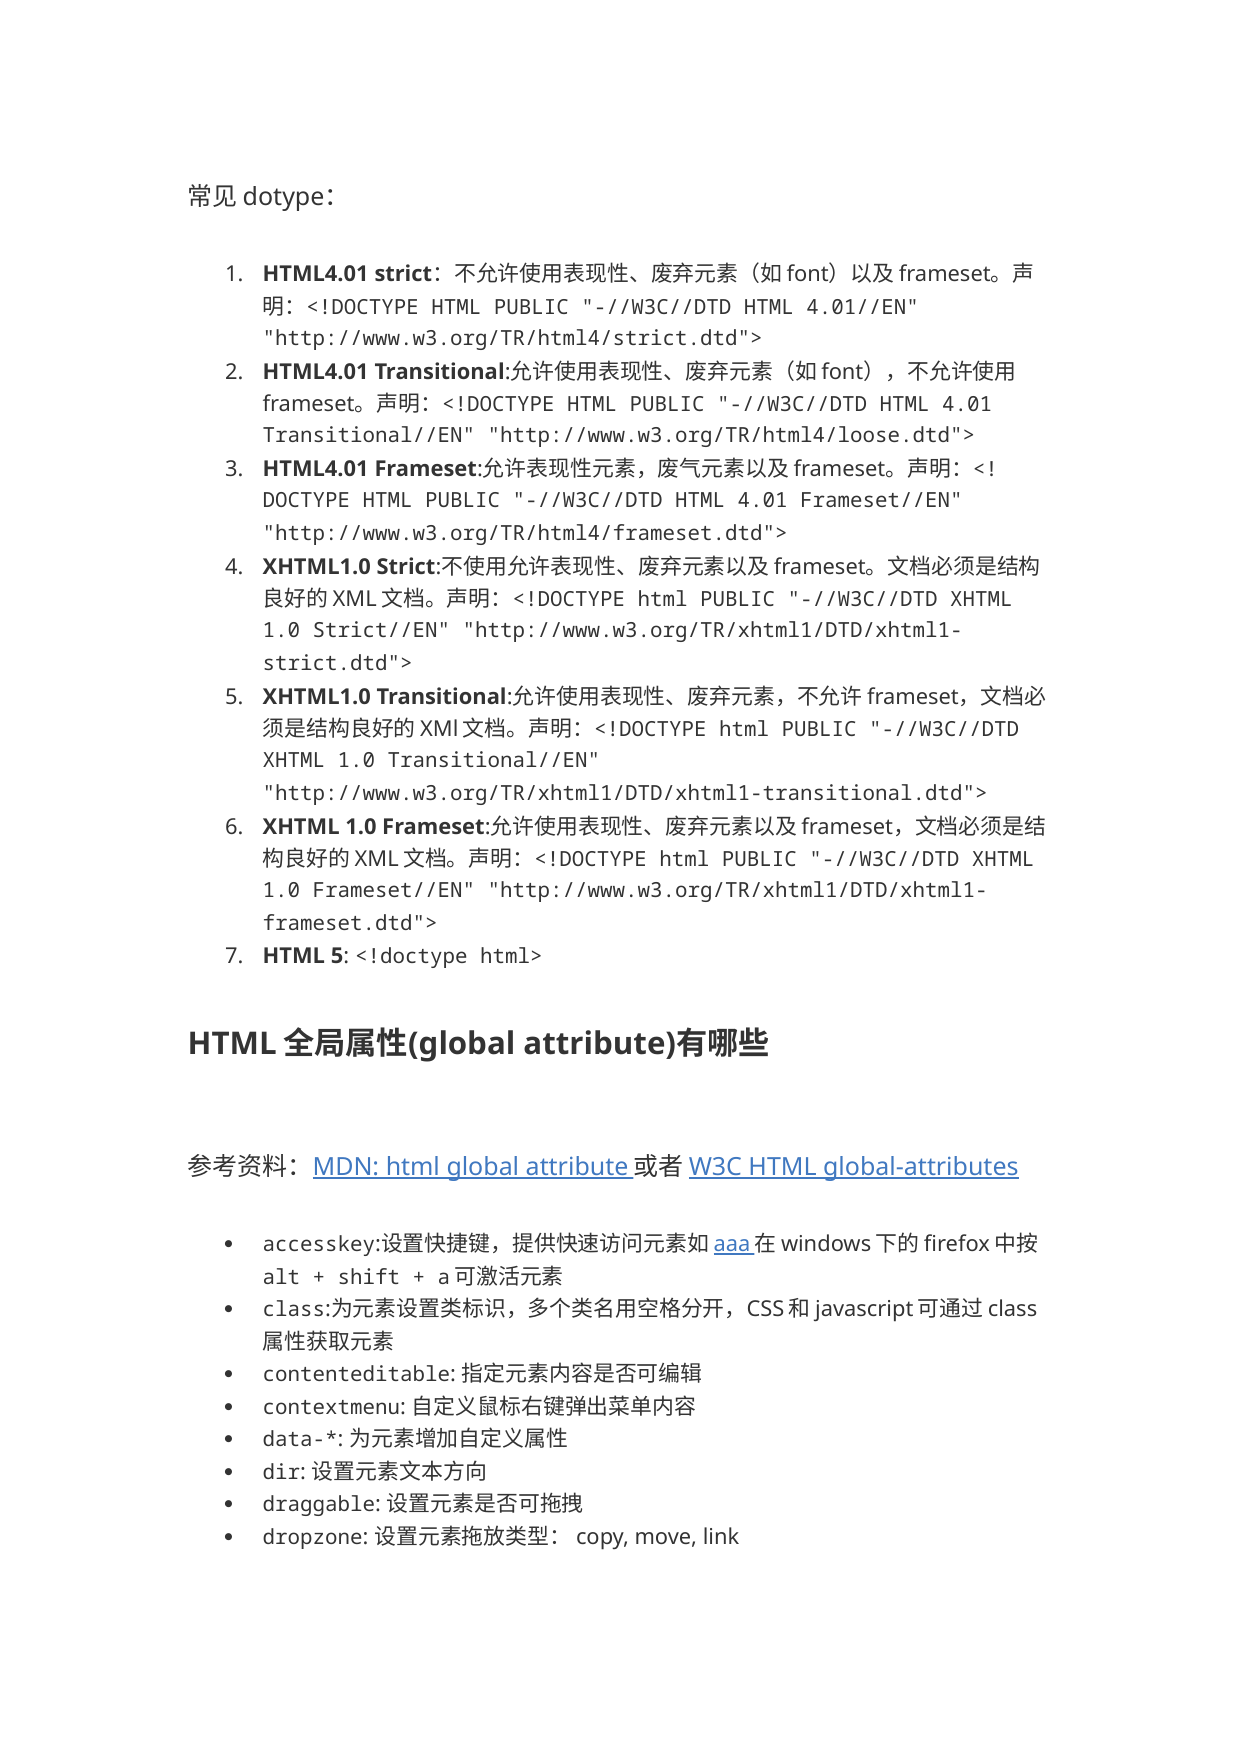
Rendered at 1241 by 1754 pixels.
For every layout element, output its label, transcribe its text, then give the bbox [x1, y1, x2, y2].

list HTML 5: <!doctype html> [225, 939, 1053, 971]
list XHTML1.0 Transitional:允许使用表现性、废弃元素，不允许frameset，文档必须是结构良好的XMl文档。声明：<!DOCTYPE html PUBLIC "-//W3C//DTD XHTML 1.0 Transitional//EN" "http://www.w3.org/TR/xhtml1/DTD/xhtml1-transitional.dtd"> [225, 679, 1053, 809]
list HTML4.01 strict：不允许使用表现性、废弃元素（如font）以及frameset。声明：<!DOCTYPE HTML PUBLIC "-//W3C//DTD HTML 4.01//EN" "http://www.w3.org/TR/html4/strict.dtd"> [225, 256, 1053, 354]
list data-*: 为元素增加自定义属性 [225, 1421, 1053, 1453]
list draggable: 设置元素是否可拖拽 [225, 1486, 1053, 1518]
subtitle HTML全局属性(global attribute)有哪些 [187, 1009, 1053, 1074]
list class:为元素设置类标识，多个类名用空格分开，CSS和javascript可通过class属性获取元素 [225, 1291, 1053, 1356]
list dropzone: 设置元素拖放类型： copy, move, link [225, 1518, 1053, 1551]
list contextmenu: 自定义鼠标右键弹出菜单内容 [225, 1388, 1053, 1421]
list contenteditable: 指定元素内容是否可编辑 [225, 1356, 1053, 1388]
list XHTML1.0 Strict:不使用允许表现性、废弃元素以及frameset。文档必须是结构良好的XML文档。声明：<!DOCTYPE html PUBLIC "-//W3C//DTD XHTML 1.0 Strict//EN" "http://www.w3.org/TR/xhtml1/DTD/xhtml1-strict.dtd"> [225, 549, 1053, 679]
text 常见dotype： [187, 162, 1053, 227]
text 参考资料：MDN: html global attribute或者W3C HTML global-attributes [187, 1132, 1053, 1197]
list XHTML 1.0 Frameset:允许使用表现性、废弃元素以及frameset，文档必须是结构良好的XML文档。声明：<!DOCTYPE html PUBLIC "-//W3C//DTD XHTML 1.0 Frameset//EN" "http://www.w3.org/TR/xhtml1/DTD/xhtml1-frameset.dtd"> [225, 809, 1053, 939]
list accesskey:设置快捷键，提供快速访问元素如aaa在windows下的firefox中按alt + shift + a可激活元素 [225, 1226, 1053, 1291]
list HTML4.01 Frameset:允许表现性元素，废气元素以及frameset。声明：<!DOCTYPE HTML PUBLIC "-//W3C//DTD HTML 4.01 Frameset//EN" "http://www.w3.org/TR/html4/frameset.dtd"> [225, 451, 1053, 549]
list HTML4.01 Transitional:允许使用表现性、废弃元素（如font），不允许使用frameset。声明：<!DOCTYPE HTML PUBLIC "-//W3C//DTD HTML 4.01 Transitional//EN" "http://www.w3.org/TR/html4/loose.dtd"> [225, 354, 1053, 451]
list dir: 设置元素文本方向 [225, 1453, 1053, 1486]
